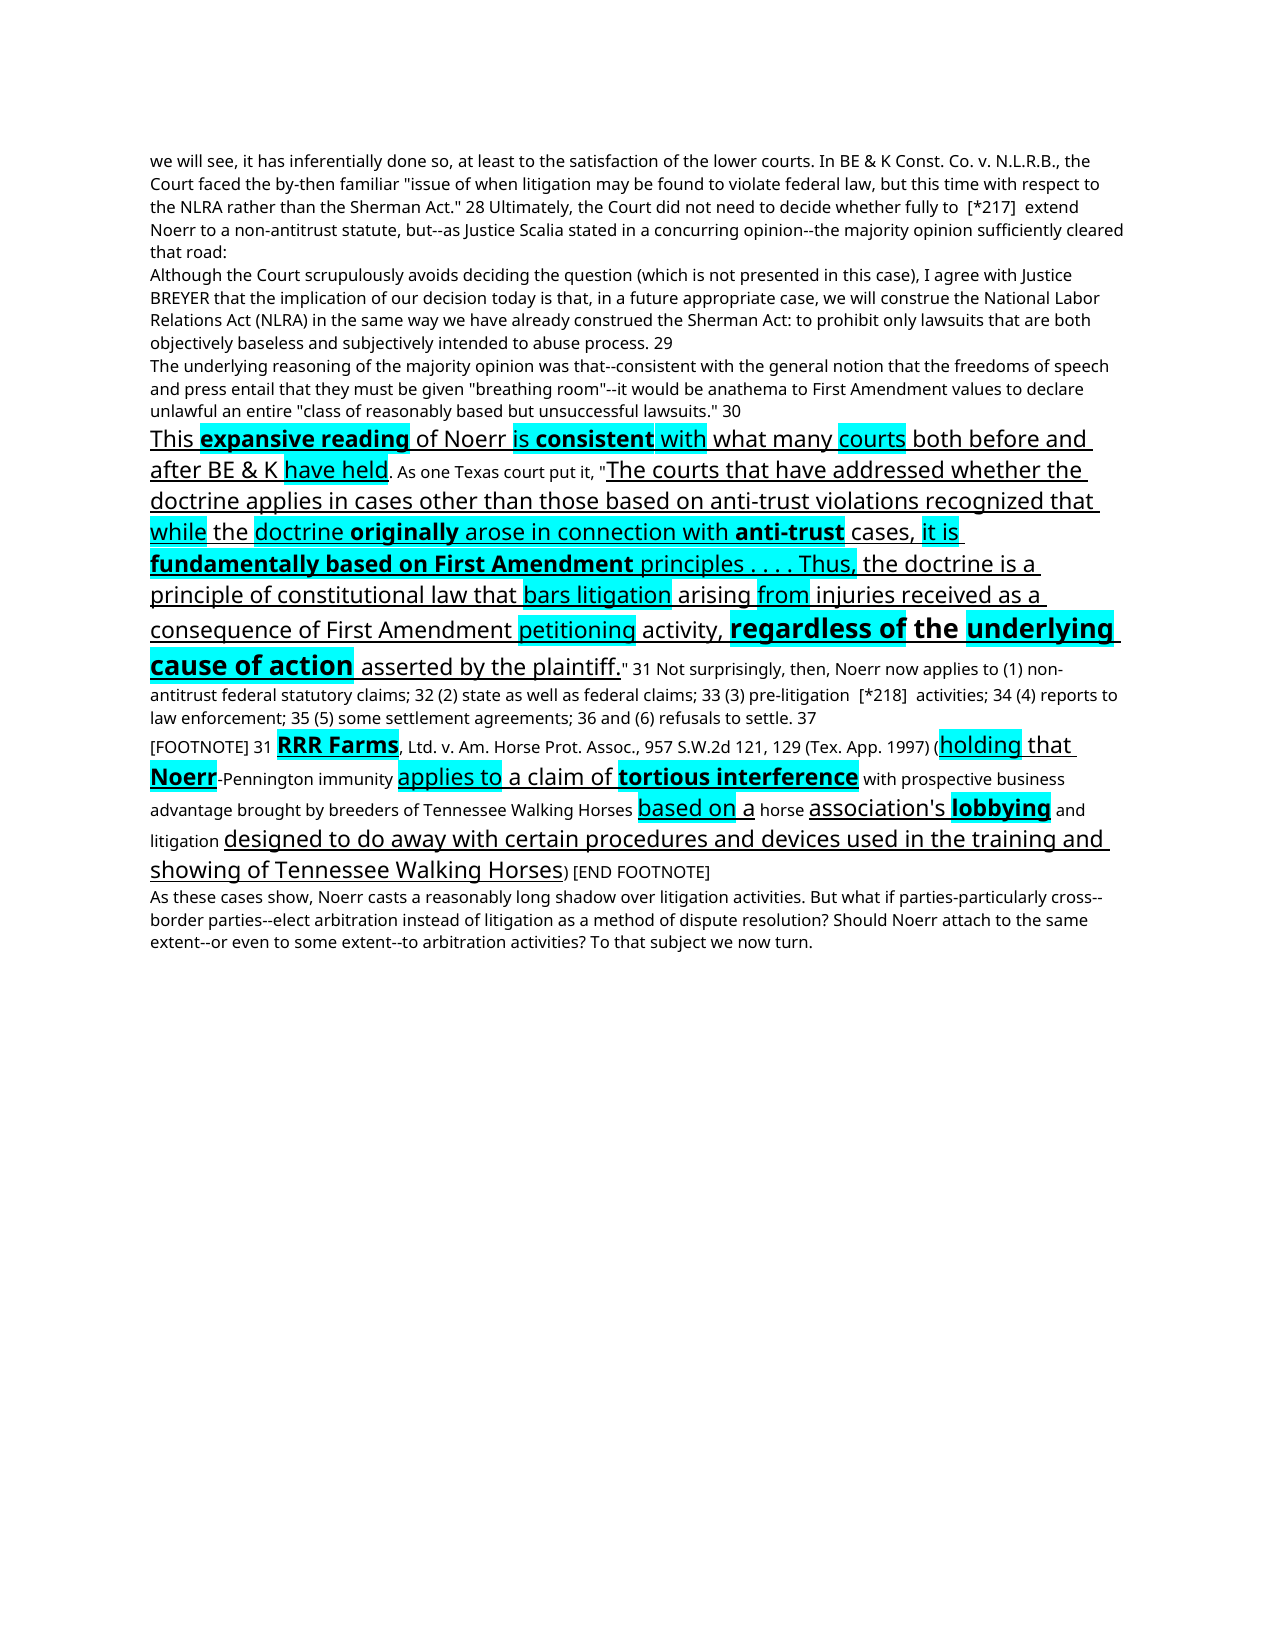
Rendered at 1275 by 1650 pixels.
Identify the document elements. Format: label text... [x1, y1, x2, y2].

text The underlying reasoning of the majority opinion was that--consistent with the general notion that the freedoms of speech and press entail that they must be given "breathing room"--it would be anathema to First Amendment values to declare unlawful an entire "class of reasonably based but unsuccessful lawsuits." 30 [150, 354, 1125, 422]
text This expansive reading of Noerr is consistent with what many courts both before and after BE & K have held. As one Texas court put it, "The courts that have addressed whether the doctrine applies in cases other than those based on anti-trust violations recognized that while the doctrine originally arose in connection with anti-trust cases, it is fundamentally based on First Amendment principles . . . . Thus, the doctrine is a principle of constitutional law that bars litigation arising from injuries received as a consequence of First Amendment petitioning activity, regardless of the underlying cause of action asserted by the plaintiff." 31 Not surprisingly, then, Noerr now applies to (1) non-antitrust federal statutory claims; 32 (2) state as well as federal claims; 33 (3) pre-litigation [*218] activities; 34 (4) reports to law enforcement; 35 (5) some settlement agreements; 36 and (6) refusals to settle. 37 [150, 422, 1125, 729]
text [150, 150, 1125, 263]
text Although the Court scrupulously avoids deciding the question (which is not presented in this case), I agree with Justice BREYER that the implication of our decision today is that, in a future appropriate case, we will construe the National Labor Relations Act (NLRA) in the same way we have already construed the Sherman Act: to prohibit only lawsuits that are both objectively baseless and subjectively intended to abuse process. 29 [150, 263, 1125, 354]
text As these cases show, Noerr casts a reasonably long shadow over litigation activities. But what if parties-particularly cross--border parties--elect arbitration instead of litigation as a method of dispute resolution? Should Noerr attach to the same extent--or even to some extent--to arbitration activities? To that subject we now turn. [150, 885, 1125, 953]
text [FOOTNOTE] 31 RRR Farms, Ltd. v. Am. Horse Prot. Assoc., 957 S.W.2d 121, 129 (Tex. App. 1997) (holding that Noerr-Pennington immunity applies to a claim of tortious interference with prospective business advantage brought by breeders of Tennessee Walking Horses based on a horse association's lobbying and litigation designed to do away with certain procedures and devices used in the training and showing of Tennessee Walking Horses) [END FOOTNOTE] [150, 729, 1125, 885]
